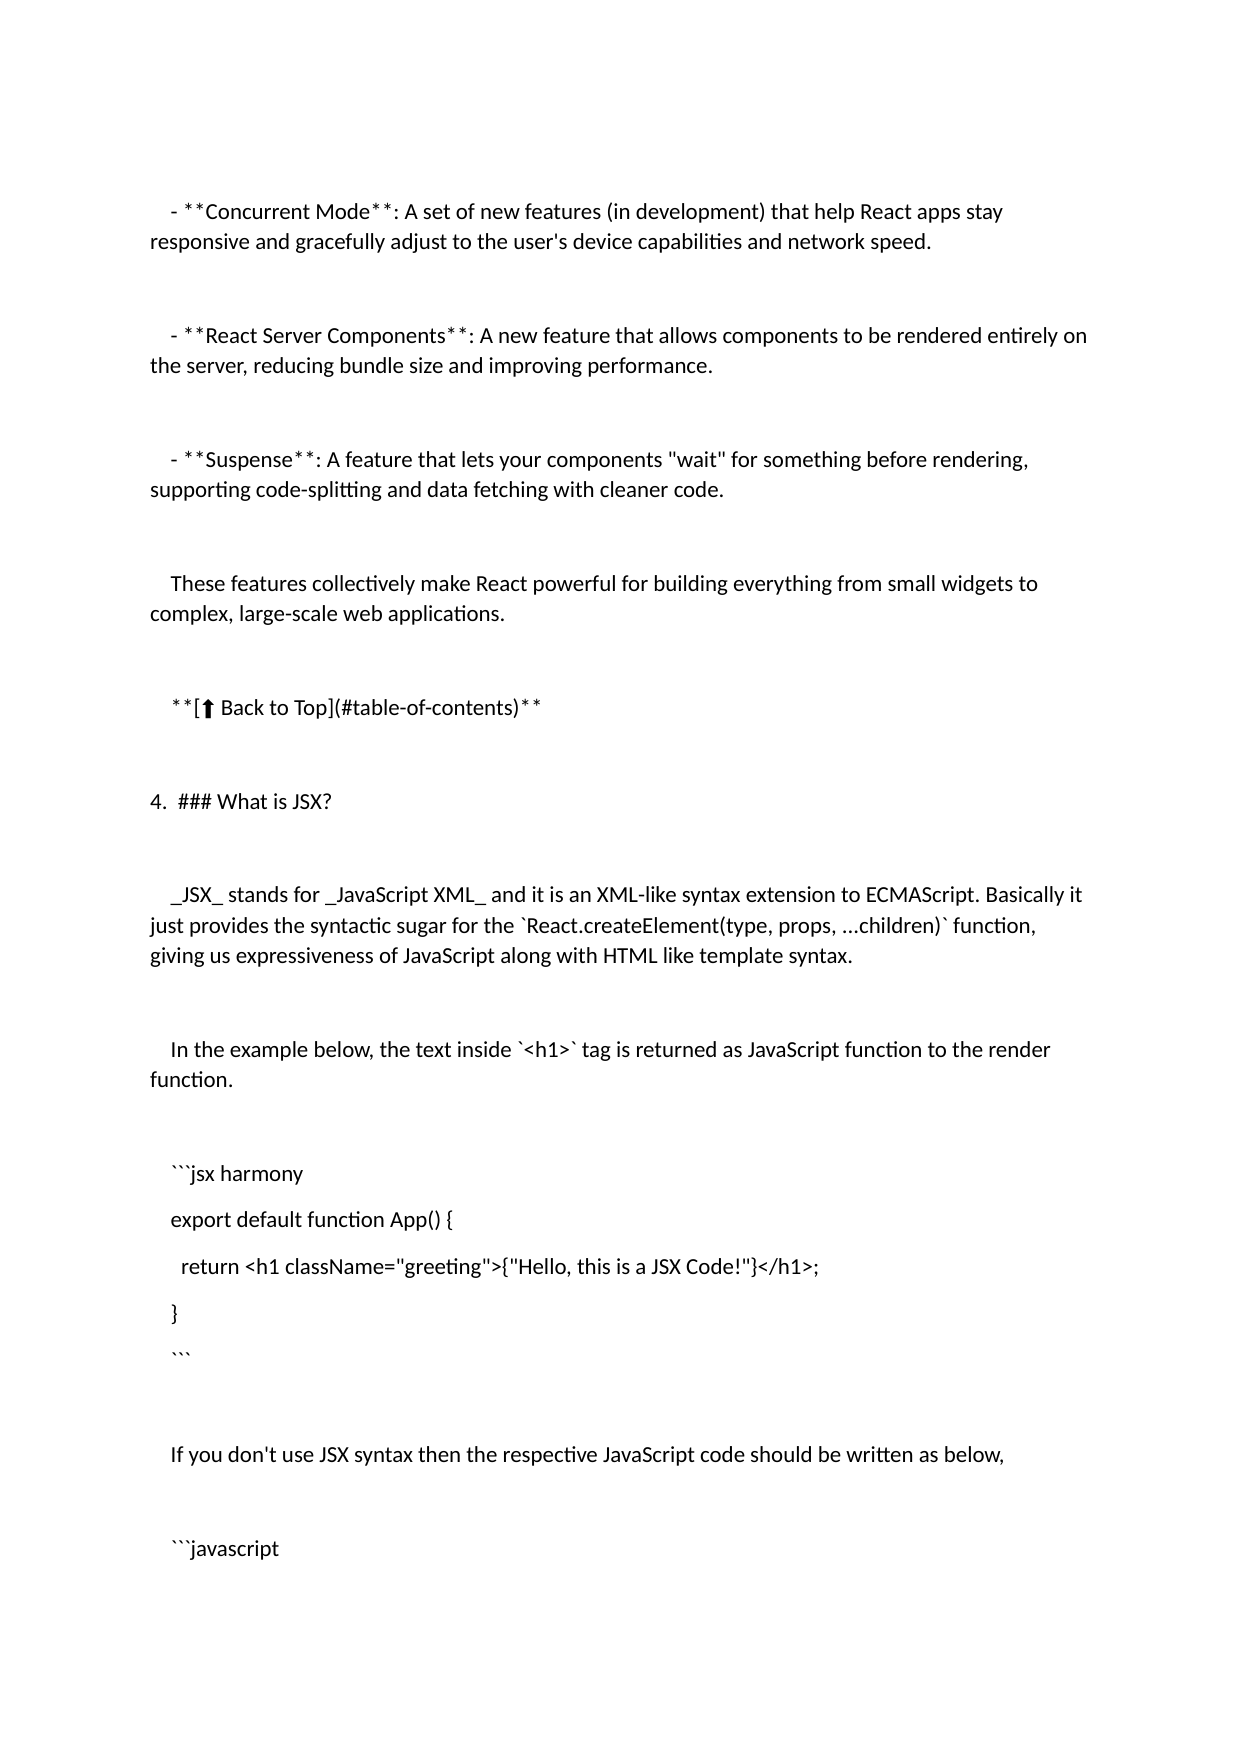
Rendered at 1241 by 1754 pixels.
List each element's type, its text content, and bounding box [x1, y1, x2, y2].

text return <h1 className="greeting">{"Hello, this is a JSX Code!"}</h1>; [150, 1252, 1090, 1281]
text If you don't use JSX syntax then the respective JavaScript code should be written as below, [150, 1440, 1090, 1468]
text - **React Server Components**: A new feature that allows components to be rendered entirely on the server, reducing bundle size and improving performance. [150, 321, 1090, 379]
text - **Suspense**: A feature that lets your components "wait" for something before rendering, supporting code-splitting and data fetching with cleaner code. [150, 445, 1090, 503]
text ``` [150, 1346, 1090, 1374]
text 4. ### What is JSX? [150, 787, 1090, 815]
text In the example below, the text inside `<h1>` tag is returned as JavaScript function to the render function. [150, 1035, 1090, 1093]
text } [150, 1299, 1090, 1327]
text export default function App() { [150, 1206, 1090, 1234]
text _JSX_ stands for _JavaScript XML_ and it is an XML-like syntax extension to ECMAScript. Basically it just provides the syntactic sugar for the `React.createElement(type, props, ...children)` function, giving us expressiveness of JavaScript along with HTML like template syntax. [150, 881, 1090, 969]
text **[⬆ Back to Top](#table-of-contents)** [150, 693, 1090, 721]
text ```javascript [150, 1534, 1090, 1562]
text These features collectively make React powerful for building everything from small widgets to complex, large-scale web applications. [150, 569, 1090, 627]
text ```jsx harmony [150, 1159, 1090, 1187]
text - **Concurrent Mode**: A set of new features (in development) that help React apps stay responsive and gracefully adjust to the user's device capabilities and network speed. [150, 197, 1090, 255]
